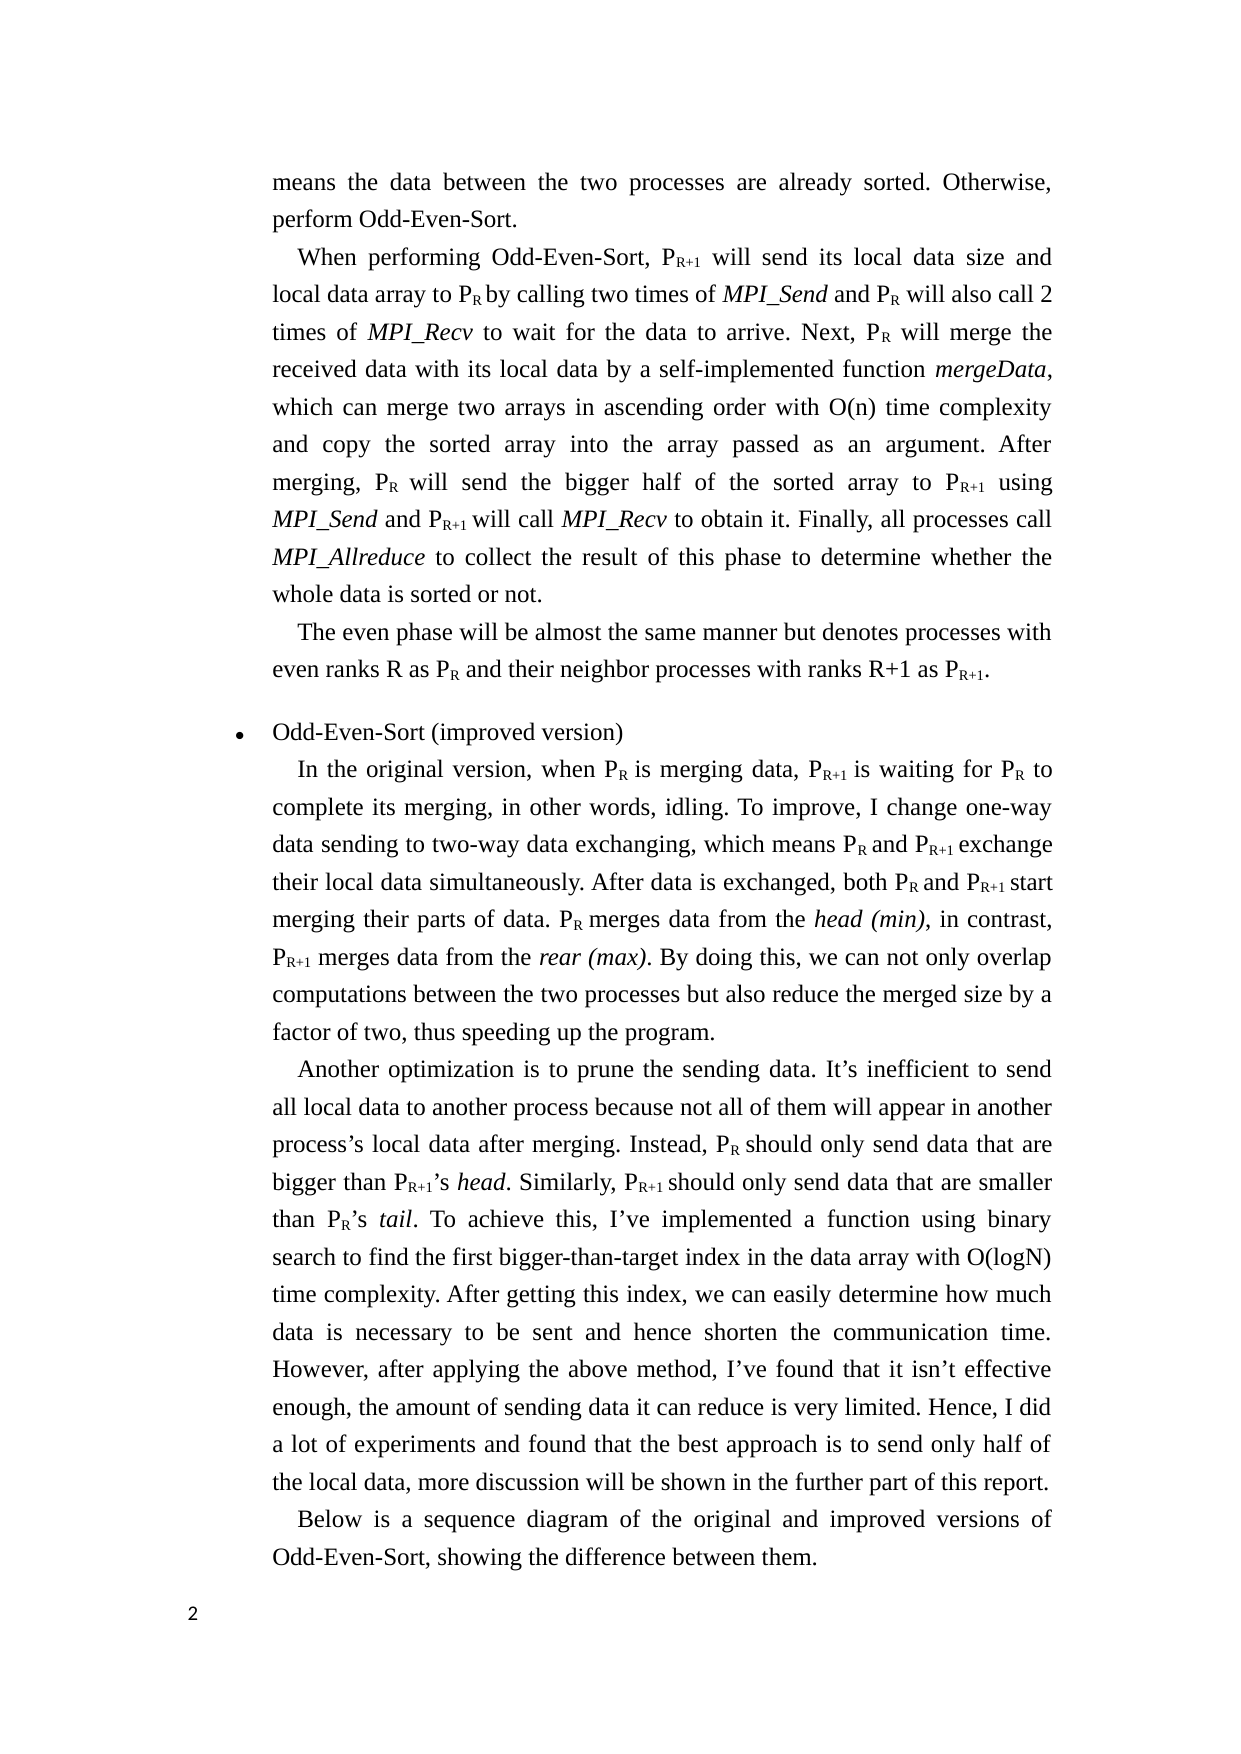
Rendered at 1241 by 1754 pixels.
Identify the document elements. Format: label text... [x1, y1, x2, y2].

list The even phase will be almost the same manner but denotes processes with even ranks R as PR and their neighbor processes with ranks R+1 as PR+1. [272, 612, 1053, 687]
list When performing Odd-Even-Sort, PR+1 will send its local data size and local data array to PR by calling two times of MPI_Send and PR will also call 2 times of MPI_Recv to wait for the data to arrive. Next, PR will merge the received data with its local data by a self-implemented function mergeData, which can merge two arrays in ascending order with O(n) time complexity and copy the sorted array into the array passed as an argument. After merging, PR will send the bigger half of the sorted array to PR+1 using MPI_Send and PR+1 will call MPI_Recv to obtain it. Finally, all processes call MPI_Allreduce to collect the result of this phase to determine whether the whole data is sorted or not. [272, 237, 1053, 612]
list Another optimization is to prune the sending data. It’s inefficient to send all local data to another process because not all of them will appear in another process’s local data after merging. Instead, PR should only send data that are bigger than PR+1’s head. Similarly, PR+1 should only send data that are smaller than PR’s tail. To achieve this, I’ve implemented a function using binary search to find the first bigger-than-target index in the data array with O(logN) time complexity. After getting this index, we can easily determine how much data is necessary to be sent and hence shorten the communication time. However, after applying the above method, I’ve found that it isn’t effective enough, the amount of sending data it can reduce is very limited. Hence, I did a lot of experiments and found that the best approach is to send only half of the local data, more discussion will be shown in the further part of this report. [272, 1050, 1053, 1500]
list Below is a sequence diagram of the original and improved versions of Odd-Even-Sort, showing the difference between them. [272, 1500, 1053, 1575]
list In the original version, when PR is merging data, PR+1 is waiting for PR to complete its merging, in other words, idling. To improve, I change one-way data sending to two-way data exchanging, which means PR and PR+1 exchange their local data simultaneously. After data is exchanged, both PR and PR+1 start merging their parts of data. PR merges data from the head (min), in contrast, PR+1 merges data from the rear (max). By doing this, we can not only overlap computations between the two processes but also reduce the merged size by a factor of two, thus speeding up the program. [272, 750, 1053, 1050]
list Odd-Even-Sort (improved version) [235, 712, 1053, 750]
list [272, 162, 1053, 237]
